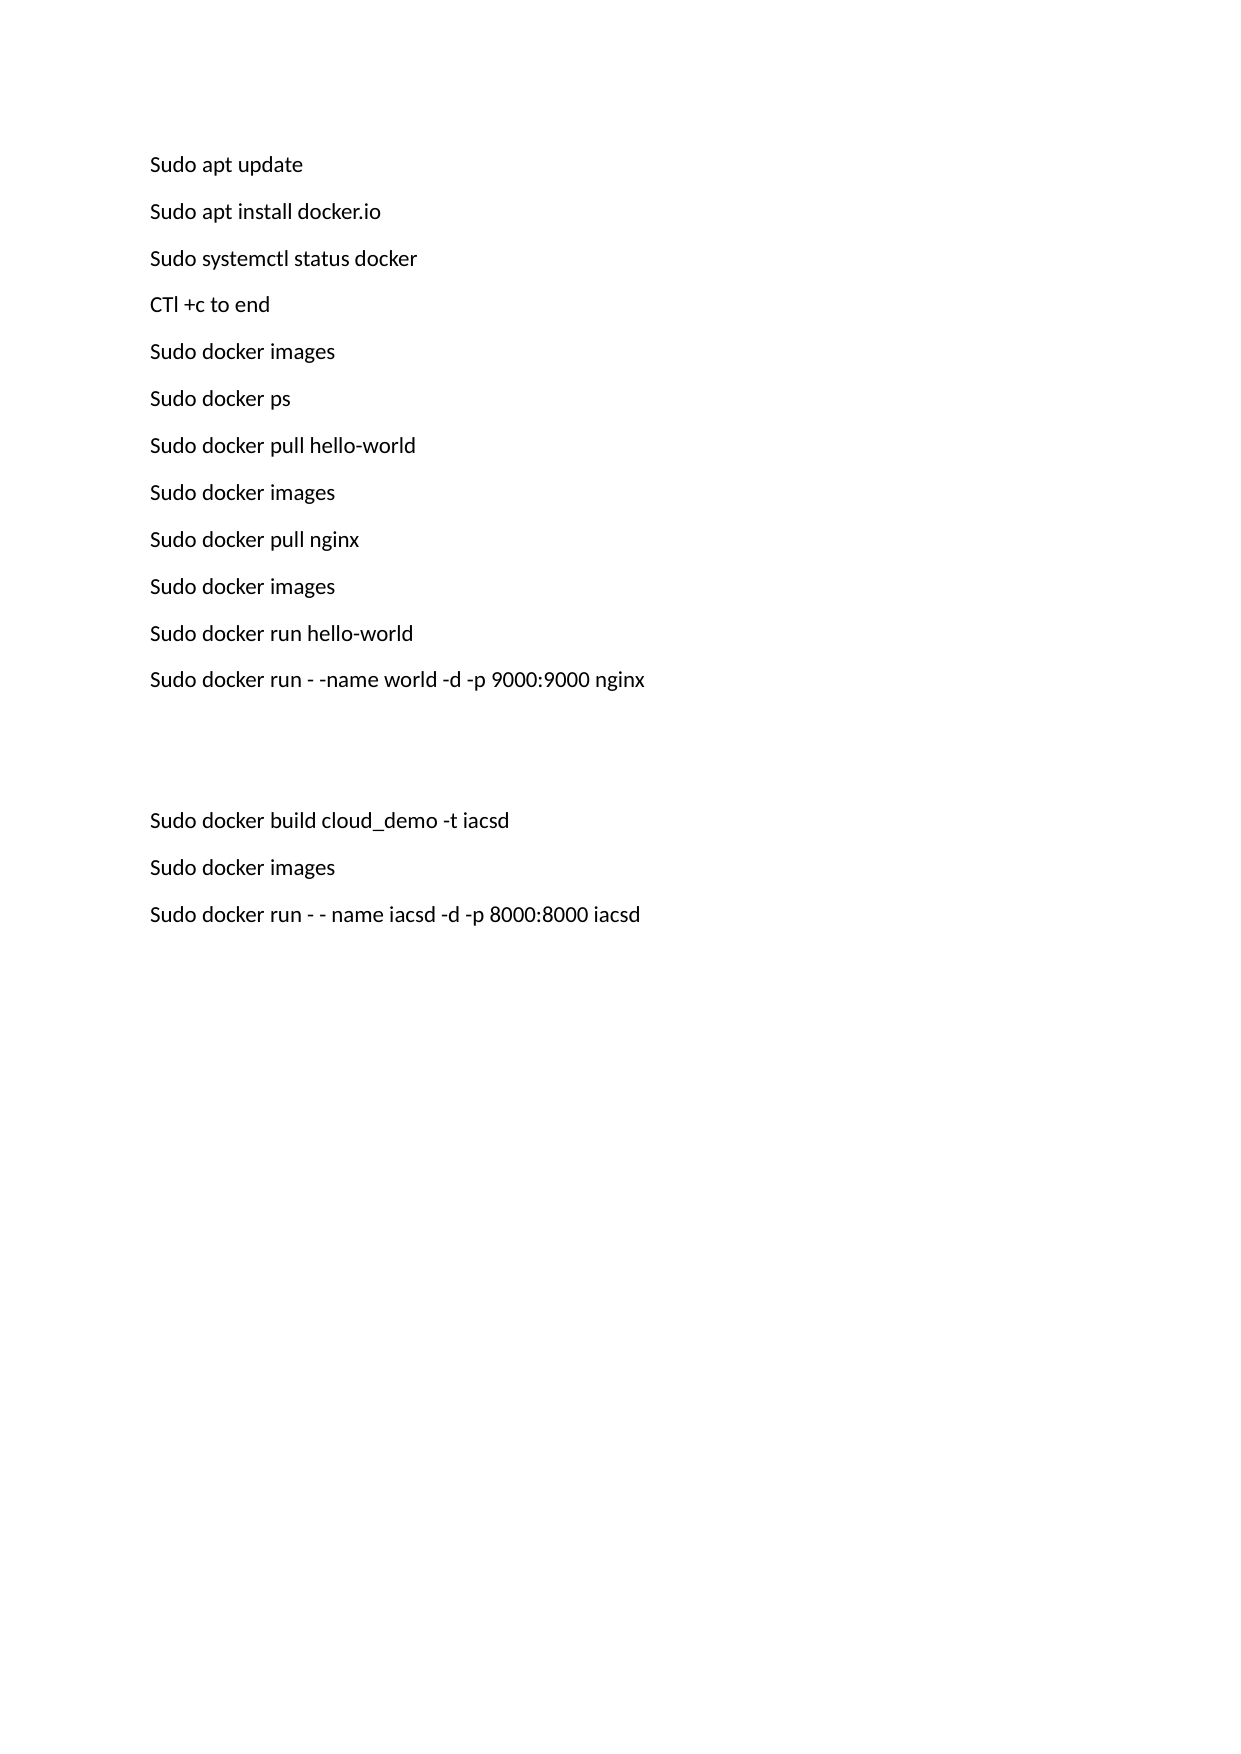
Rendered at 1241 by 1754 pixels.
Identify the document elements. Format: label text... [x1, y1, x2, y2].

text Sudo docker ps [150, 384, 1090, 412]
text Sudo docker images [150, 337, 1090, 366]
text Sudo docker images [150, 478, 1090, 506]
text CTl +c to end [150, 291, 1090, 319]
text Sudo docker run hello-world [150, 619, 1090, 647]
text Sudo apt update [150, 150, 1090, 178]
text Sudo docker images [150, 572, 1090, 600]
text Sudo docker run - - name iacsd -d -p 8000:8000 iacsd [150, 900, 1090, 928]
text Sudo docker build cloud_demo -t iacsd [150, 806, 1090, 834]
text Sudo docker images [150, 853, 1090, 881]
text Sudo systemctl status docker [150, 244, 1090, 272]
text Sudo docker pull hello-world [150, 431, 1090, 459]
text Sudo docker pull nginx [150, 525, 1090, 553]
text Sudo docker run - -name world -d -p 9000:9000 nginx [150, 666, 1090, 694]
text Sudo apt install docker.io [150, 197, 1090, 225]
